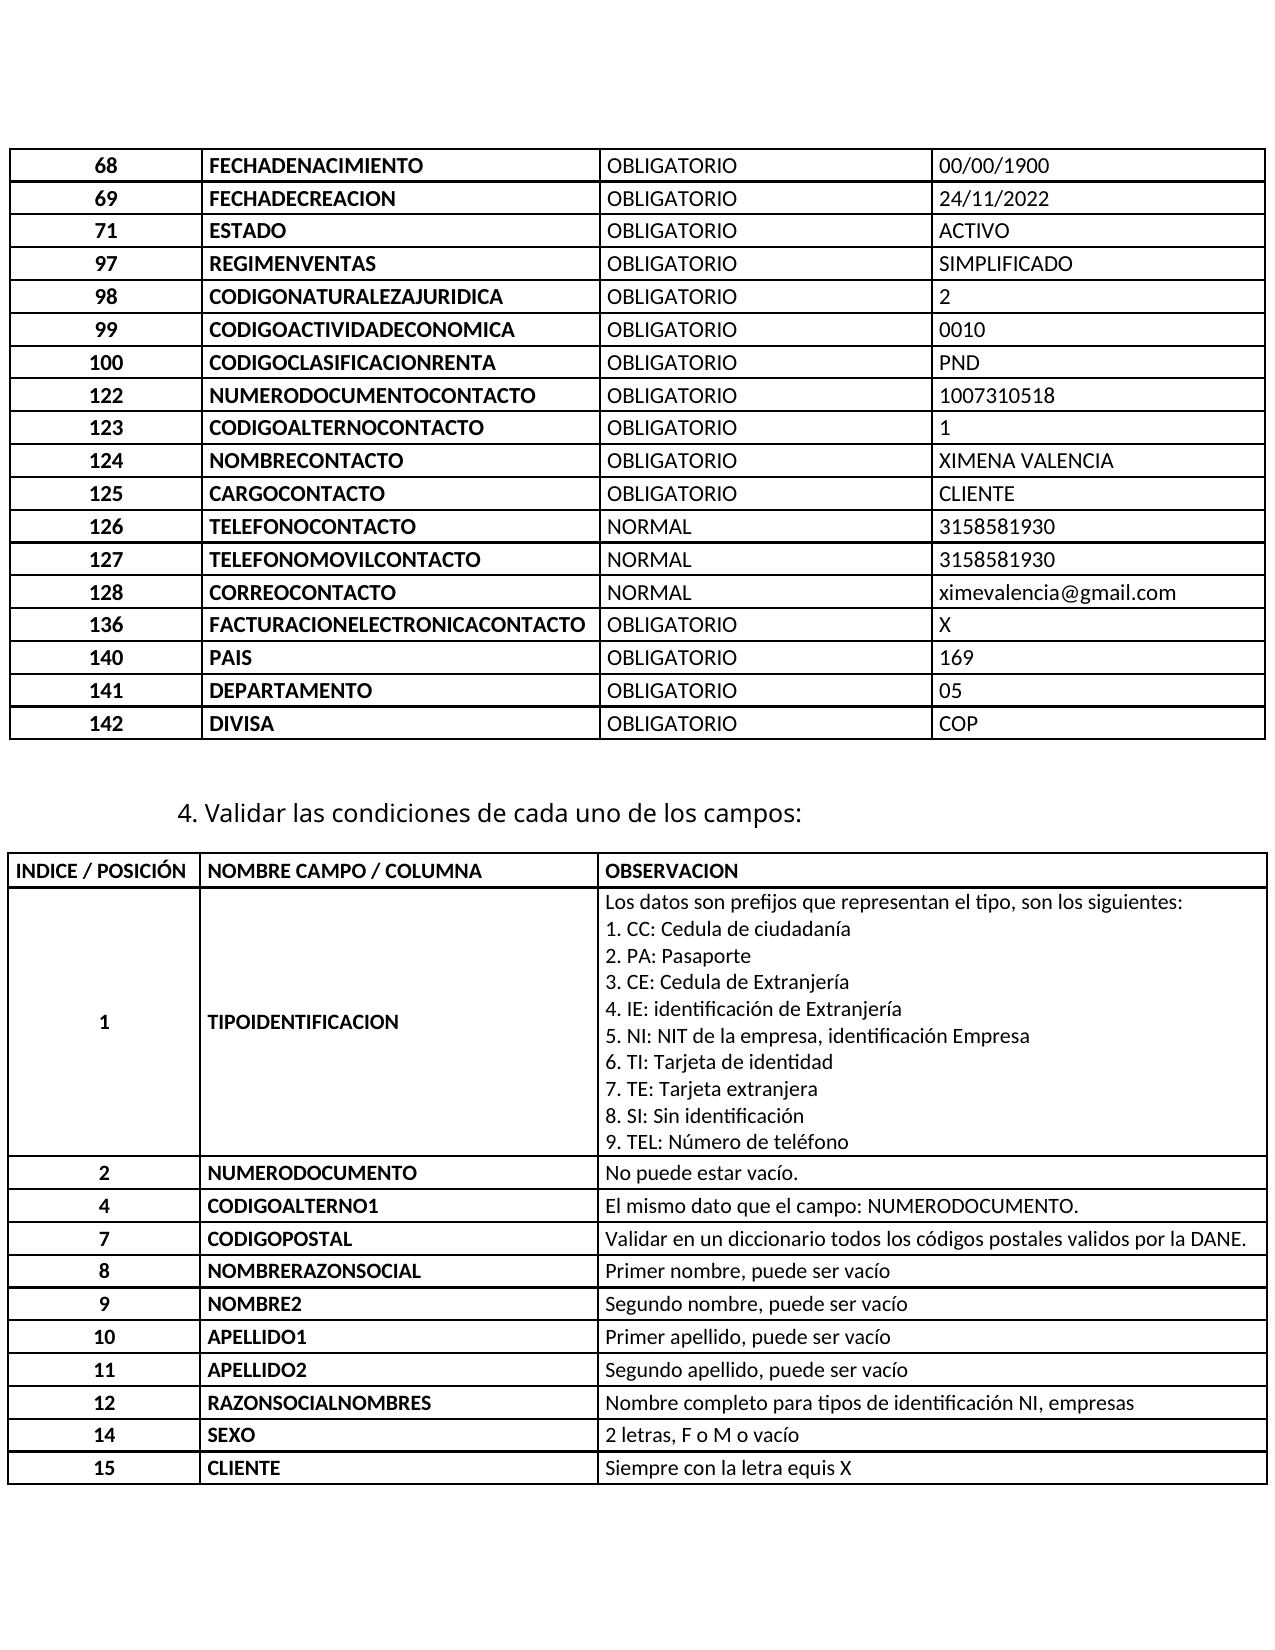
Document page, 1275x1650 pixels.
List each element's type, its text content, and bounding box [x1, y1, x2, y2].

table_cell OBLIGATORIO [601, 215, 931, 246]
table_cell 12 [9, 1387, 199, 1418]
table_cell 126 [11, 511, 201, 541]
table_cell 11 [9, 1354, 199, 1385]
table_cell SIMPLIFICADO [933, 248, 1264, 279]
table_cell FECHADENACIMIENTO [203, 150, 599, 180]
table_cell 4 [9, 1190, 199, 1221]
table_cell OBLIGATORIO [601, 609, 931, 640]
table_cell 8 [9, 1256, 199, 1286]
table_cell 100 [11, 347, 201, 377]
table_cell CLIENTE [933, 478, 1264, 508]
table_cell 10 [9, 1321, 199, 1352]
table_cell Segundo nombre, puede ser vacío [599, 1289, 1266, 1319]
table_cell 7 [9, 1223, 199, 1253]
table_cell 142 [11, 708, 201, 738]
table_cell PAIS [203, 642, 599, 673]
table_cell NOMBRE2 [201, 1289, 597, 1319]
table_cell 71 [11, 215, 201, 246]
table_cell OBLIGATORIO [601, 281, 931, 312]
table_cell 98 [11, 281, 201, 312]
table_cell OBLIGATORIO [601, 314, 931, 344]
table_cell ACTIVO [933, 215, 1264, 246]
table_cell OBLIGATORIO [601, 642, 931, 673]
table_cell 125 [11, 478, 201, 508]
table_cell CODIGOPOSTAL [201, 1223, 597, 1253]
table_cell OBLIGATORIO [601, 347, 931, 377]
table_cell OBLIGATORIO [601, 478, 931, 508]
table_cell 124 [11, 445, 201, 476]
table_cell CARGOCONTACTO [203, 478, 599, 508]
table_cell 127 [11, 544, 201, 574]
table_cell ximevalencia@gmail.com [933, 576, 1264, 607]
table_cell NOMBRECONTACTO [203, 445, 599, 476]
table_cell CODIGONATURALEZAJURIDICA [203, 281, 599, 312]
table_cell 9 [9, 1289, 199, 1319]
table_cell FECHADECREACION [203, 183, 599, 213]
table_cell El mismo dato que el campo: NUMERODOCUMENTO. [599, 1190, 1266, 1221]
table_cell Primer nombre, puede ser vacío [599, 1256, 1266, 1286]
table_cell OBLIGATORIO [601, 379, 931, 410]
table_cell 2 letras, F o M o vacío [599, 1420, 1266, 1450]
table_cell TELEFONOMOVILCONTACTO [203, 544, 599, 574]
table_cell 169 [933, 642, 1264, 673]
table_cell RAZONSOCIALNOMBRES [201, 1387, 597, 1418]
table_cell OBLIGATORIO [601, 445, 931, 476]
table_cell TIPOIDENTIFICACION [201, 889, 597, 1155]
table_cell XIMENA VALENCIA [933, 445, 1264, 476]
table_cell NORMAL [601, 544, 931, 574]
table_cell PND [933, 347, 1264, 377]
table_cell SEXO [201, 1420, 597, 1450]
table_cell 128 [11, 576, 201, 607]
table_header OBSERVACION [599, 854, 1266, 886]
table_cell ESTADO [203, 215, 599, 246]
table_cell OBLIGATORIO [601, 150, 931, 180]
table_cell APELLIDO2 [201, 1354, 597, 1385]
table_cell FACTURACIONELECTRONICACONTACTO [203, 609, 599, 640]
table_cell OBLIGATORIO [601, 183, 931, 213]
table_cell 05 [933, 675, 1264, 705]
table_cell NORMAL [601, 576, 931, 607]
table_cell 1007310518 [933, 379, 1264, 410]
table_cell NUMERODOCUMENTO [201, 1157, 597, 1188]
table_cell 1 [933, 412, 1264, 443]
table_cell NOMBRERAZONSOCIAL [201, 1256, 597, 1286]
table_cell CORREOCONTACTO [203, 576, 599, 607]
text 4. Validar las condiciones de cada uno de los campos: [177, 796, 1098, 830]
table_cell OBLIGATORIO [601, 412, 931, 443]
table_cell OBLIGATORIO [601, 248, 931, 279]
table_cell COP [933, 708, 1264, 738]
table_cell OBLIGATORIO [601, 675, 931, 705]
table_header INDICE / POSICIÓN [9, 854, 199, 886]
table_cell APELLIDO1 [201, 1321, 597, 1352]
table_cell TELEFONOCONTACTO [203, 511, 599, 541]
table_cell 14 [9, 1420, 199, 1450]
table_cell 3158581930 [933, 511, 1264, 541]
table_cell 1 [9, 889, 199, 1155]
table_cell 123 [11, 412, 201, 443]
table_cell 97 [11, 248, 201, 279]
table_cell No puede estar vacío. [599, 1157, 1266, 1188]
table_cell 2 [9, 1157, 199, 1188]
table_cell Segundo apellido, puede ser vacío [599, 1354, 1266, 1385]
table_cell CODIGOACTIVIDADECONOMICA [203, 314, 599, 344]
table_cell 3158581930 [933, 544, 1264, 574]
table_cell Nombre completo para tipos de identificación NI, empresas [599, 1387, 1266, 1418]
table_cell 69 [11, 183, 201, 213]
table_header NOMBRE CAMPO / COLUMNA [201, 854, 597, 886]
table_cell CLIENTE [201, 1453, 597, 1483]
table_cell CODIGOALTERNO1 [201, 1190, 597, 1221]
table_cell 15 [9, 1453, 199, 1483]
table_cell NORMAL [601, 511, 931, 541]
table_cell Primer apellido, puede ser vacío [599, 1321, 1266, 1352]
table_cell 99 [11, 314, 201, 344]
table_cell OBLIGATORIO [601, 708, 931, 738]
table_cell 122 [11, 379, 201, 410]
table_cell 136 [11, 609, 201, 640]
table_cell REGIMENVENTAS [203, 248, 599, 279]
table_cell 0010 [933, 314, 1264, 344]
table_cell Siempre con la letra equis X [599, 1453, 1266, 1483]
table_cell Los datos son prefijos que representan el tipo, son los siguientes: 1. CC: Cedula de ciudadanía 2. PA: Pasaporte 3. CE: Cedula de Extranjería 4. IE: identificación de Extranjería 5. NI: NIT de la empresa, identificación Empresa 6. TI: Tarjeta de identidad 7. TE: Tarjeta extranjera 8. SI: Sin identificación 9. TEL: Número de teléfono [599, 889, 1266, 1155]
table_cell 2 [933, 281, 1264, 312]
table_cell Validar en un diccionario todos los códigos postales validos por la DANE. [599, 1223, 1266, 1253]
table_cell 141 [11, 675, 201, 705]
table_cell CODIGOALTERNOCONTACTO [203, 412, 599, 443]
table_cell 24/11/2022 [933, 183, 1264, 213]
table_cell 68 [11, 150, 201, 180]
table_cell NUMERODOCUMENTOCONTACTO [203, 379, 599, 410]
table_cell 00/00/1900 [933, 150, 1264, 180]
table_cell X [933, 609, 1264, 640]
table_cell DEPARTAMENTO [203, 675, 599, 705]
table_cell DIVISA [203, 708, 599, 738]
table_cell 140 [11, 642, 201, 673]
table_cell CODIGOCLASIFICACIONRENTA [203, 347, 599, 377]
